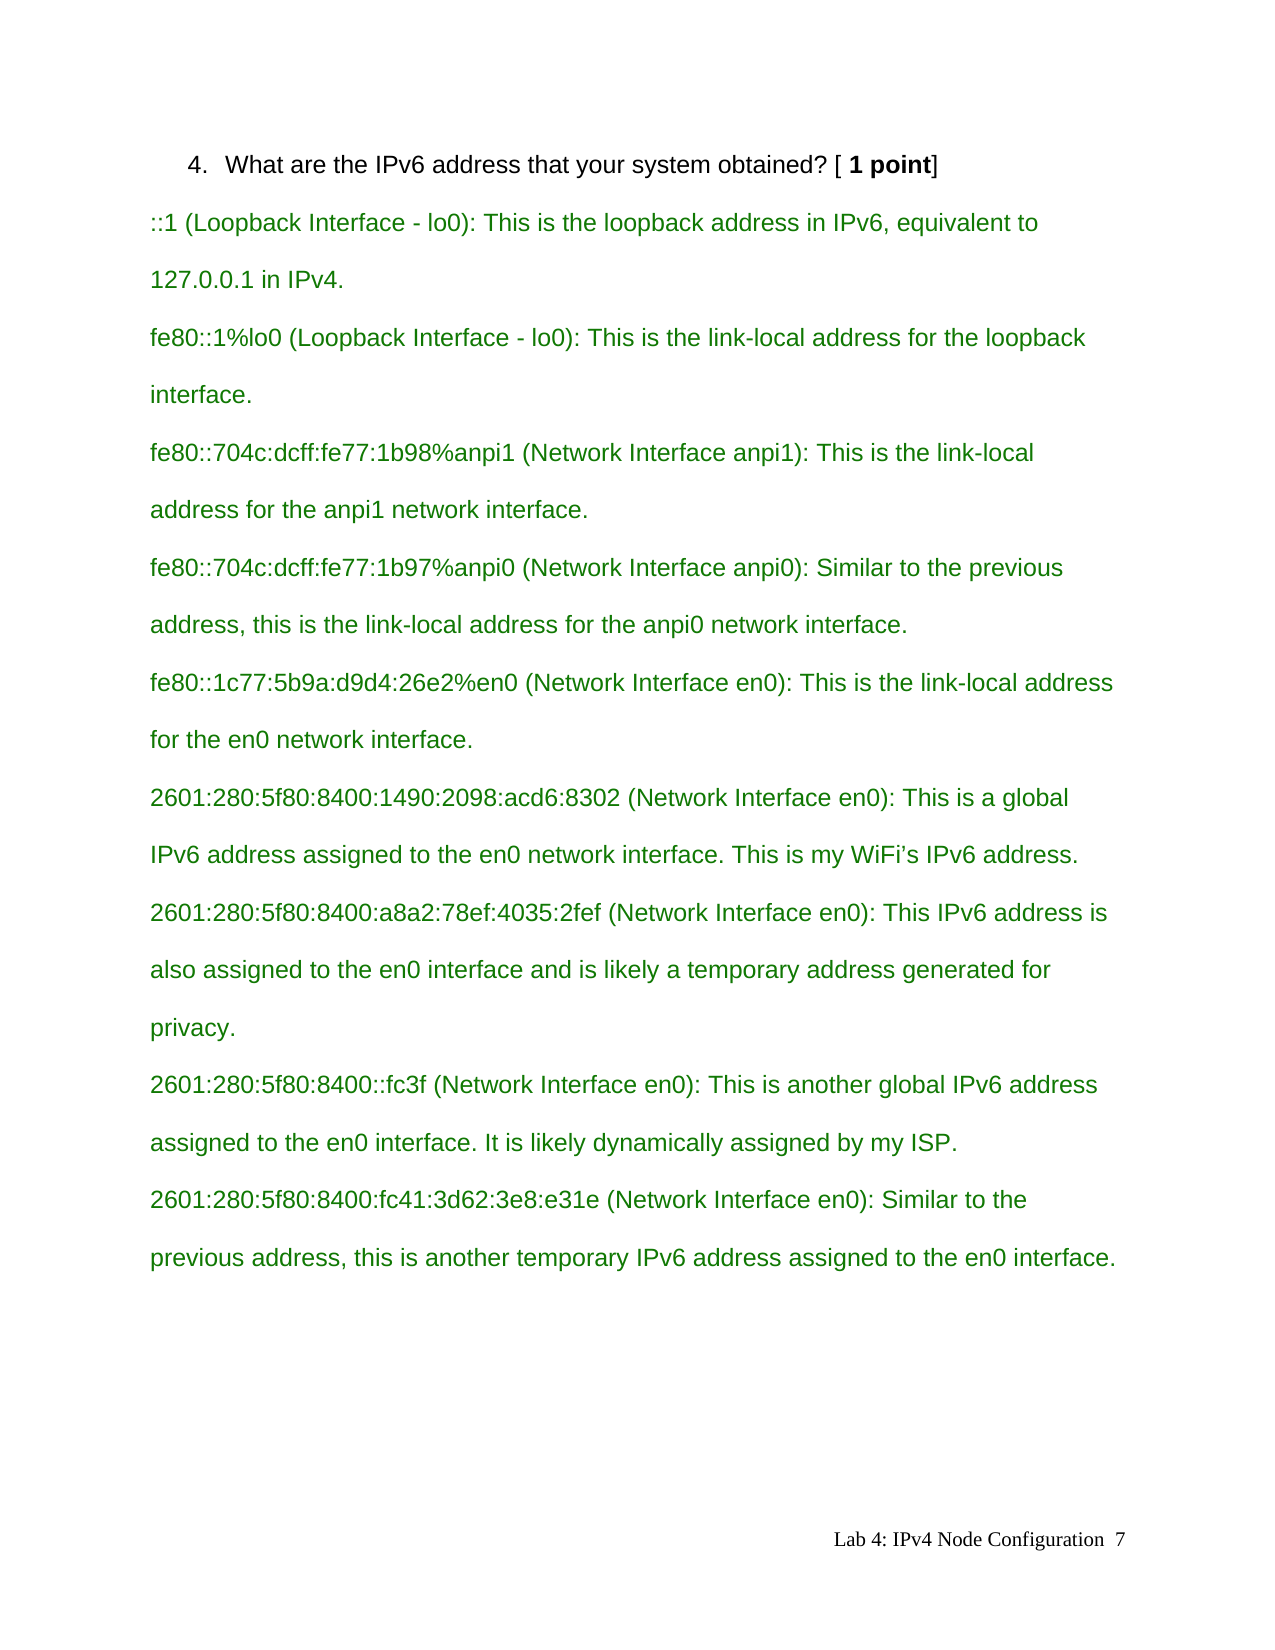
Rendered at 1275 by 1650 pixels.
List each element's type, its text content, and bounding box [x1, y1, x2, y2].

text ::1 (Loopback Interface - lo0): This is the loopback address in IPv6, equivalent to 127.0.0.1 in IPv4. [150, 207, 1125, 294]
text 2601:280:5f80:8400:a8a2:78ef:4035:2fef (Network Interface en0): This IPv6 address is also assigned to the en0 interface and is likely a temporary address generated for privacy. [150, 897, 1125, 1041]
text fe80::704c:dcff:fe77:1b97%anpi0 (Network Interface anpi0): Similar to the previous address, this is the link-local address for the anpi0 network interface. [150, 552, 1125, 639]
text fe80::704c:dcff:fe77:1b98%anpi1 (Network Interface anpi1): This is the link-local address for the anpi1 network interface. [150, 437, 1125, 524]
text 2601:280:5f80:8400:fc41:3d62:3e8:e31e (Network Interface en0): Similar to the previous address, this is another temporary IPv6 address assigned to the en0 interface. [150, 1185, 1125, 1271]
text 2601:280:5f80:8400:1490:2098:acd6:8302 (Network Interface en0): This is a global IPv6 address assigned to the en0 network interface. This is my WiFi’s IPv6 address. [150, 782, 1125, 869]
text fe80::1c77:5b9a:d9d4:26e2%en0 (Network Interface en0): This is the link-local address for the en0 network interface. [150, 667, 1125, 754]
text 2601:280:5f80:8400::fc3f (Network Interface en0): This is another global IPv6 address assigned to the en0 interface. It is likely dynamically assigned by my ISP. [150, 1070, 1125, 1156]
list What are the IPv6 address that your system obtained? [ 1 point] [187, 150, 1125, 179]
text fe80::1%lo0 (Loopback Interface - lo0): This is the link-local address for the loopback interface. [150, 322, 1125, 409]
